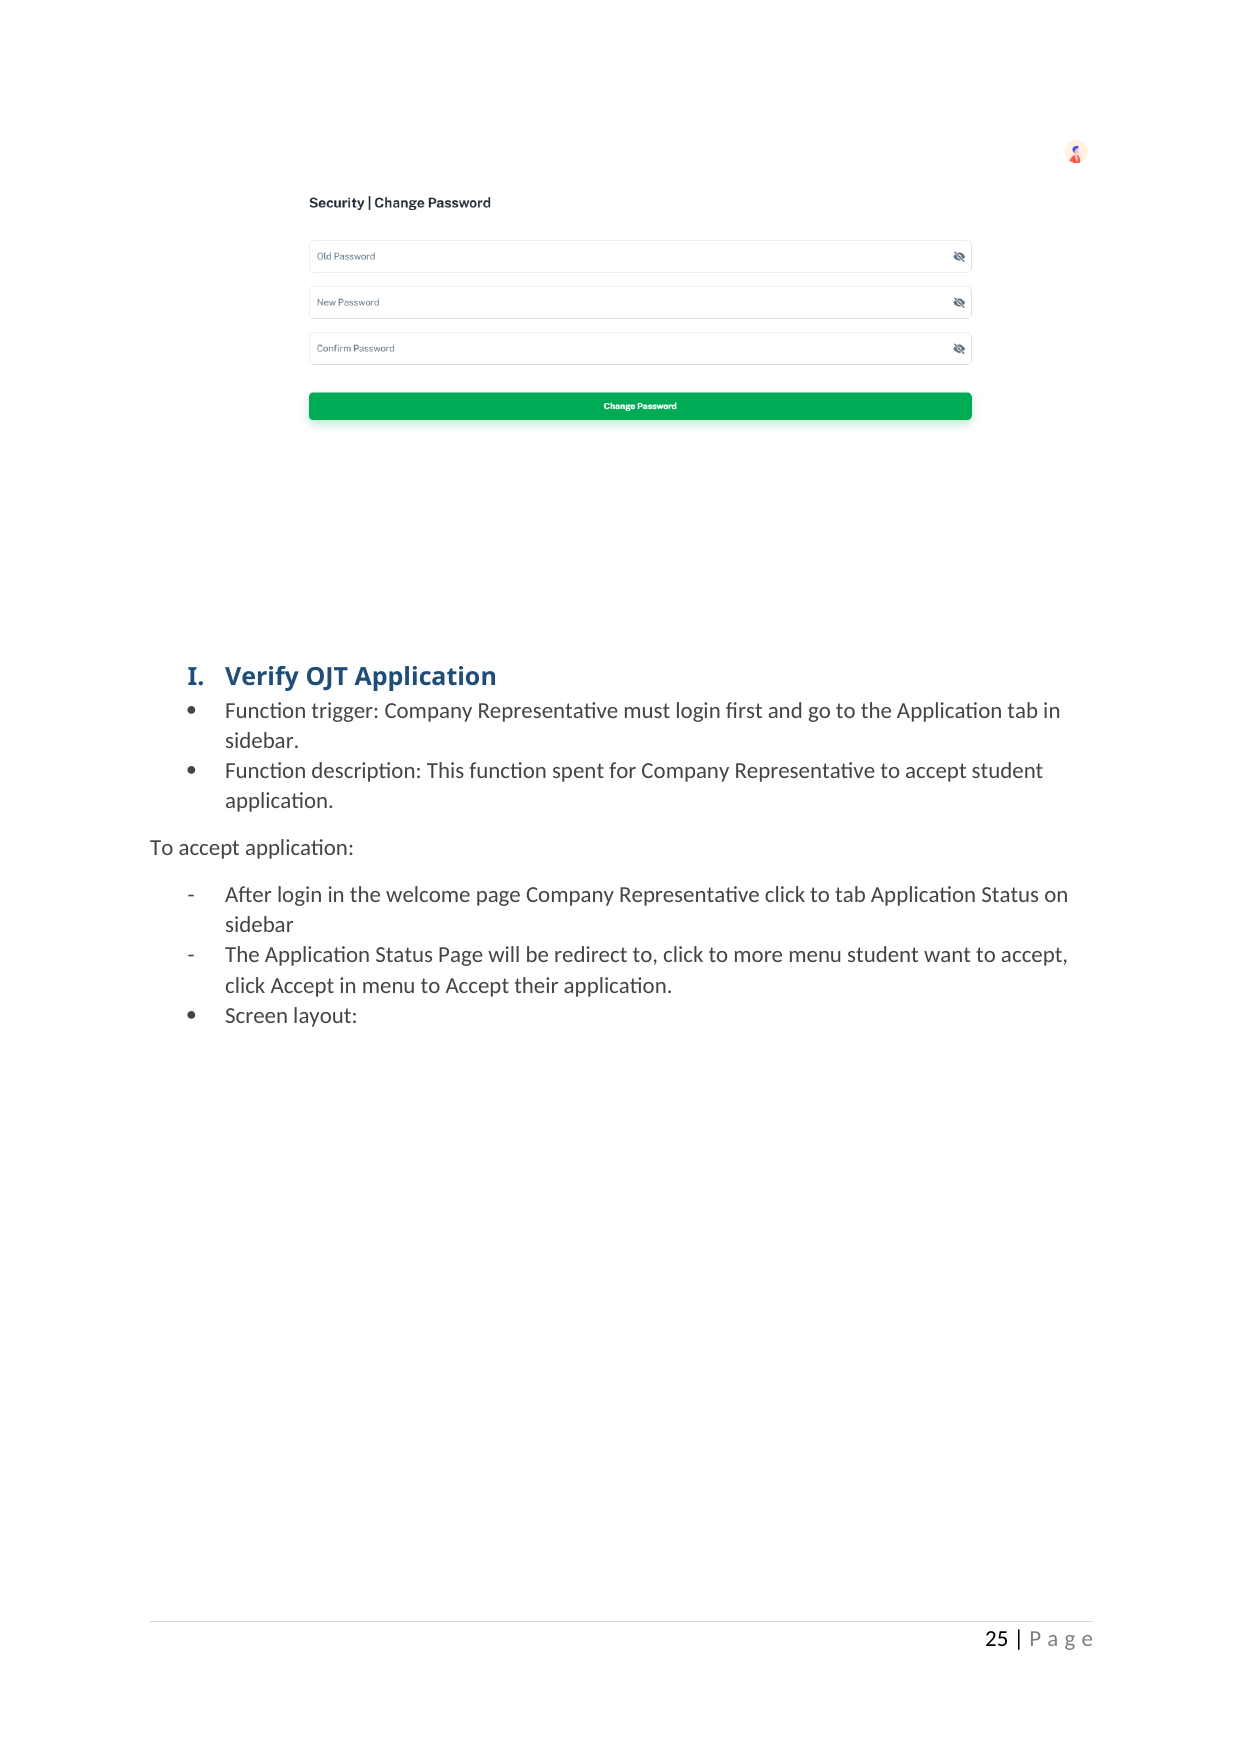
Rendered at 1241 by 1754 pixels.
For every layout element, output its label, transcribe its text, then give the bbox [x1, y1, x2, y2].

text To accept application: [150, 833, 1093, 861]
subtitle Verify OJT Application [187, 659, 1093, 693]
list Screen layout: [187, 1001, 1093, 1029]
list Function trigger: Company Representative must login first and go to the Application tab in sidebar. [187, 696, 1093, 754]
list The Application Status Page will be redirect to, click to more menu student want to accept, click Accept in menu to Accept their application. [187, 941, 1093, 999]
list After login in the welcome page Company Representative click to tab Application Status on sidebar [187, 880, 1093, 938]
list Function description: This function spent for Company Representative to accept student application. [187, 756, 1093, 814]
